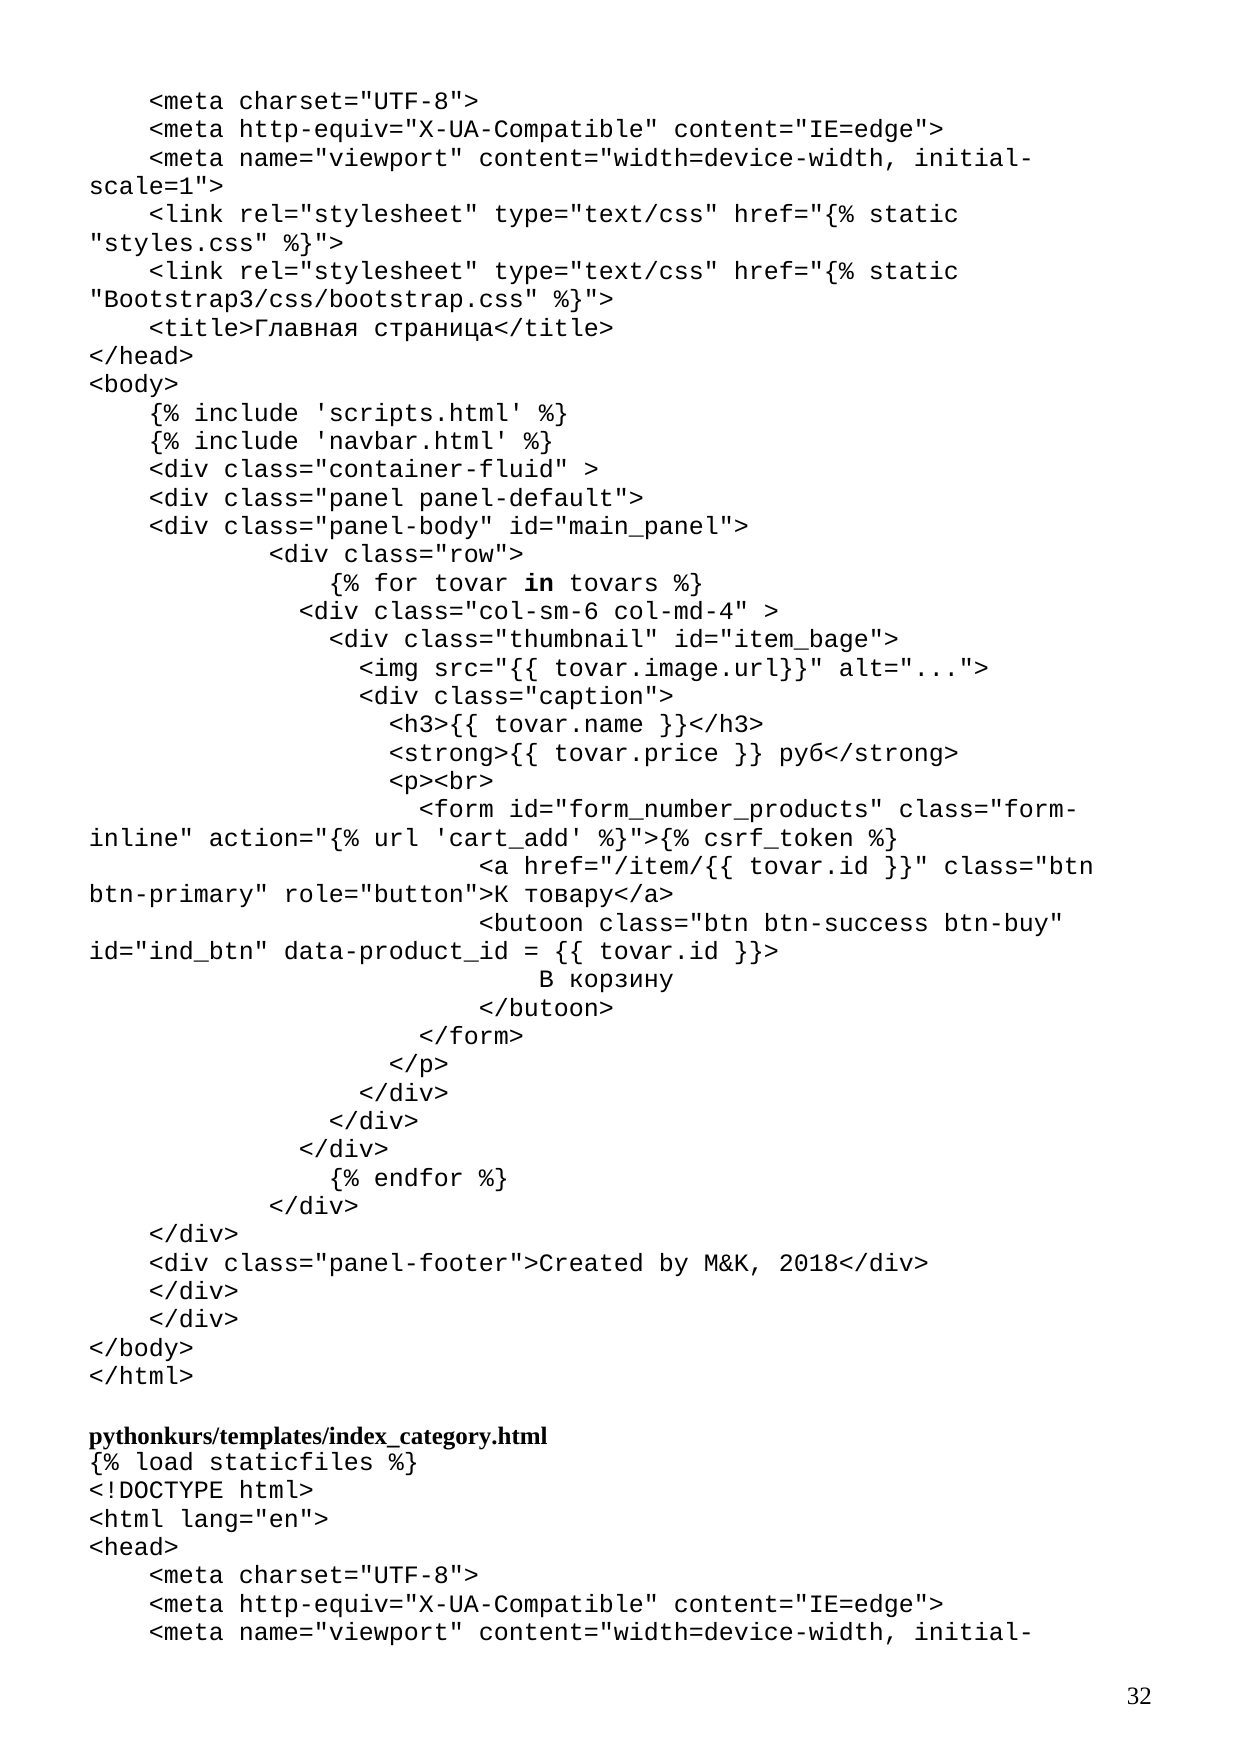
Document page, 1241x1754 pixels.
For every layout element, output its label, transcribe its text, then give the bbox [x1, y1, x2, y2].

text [89, 89, 1152, 1392]
text pythonkurs/templates/index_category.html [89, 1421, 1152, 1449]
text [89, 1449, 1152, 1648]
